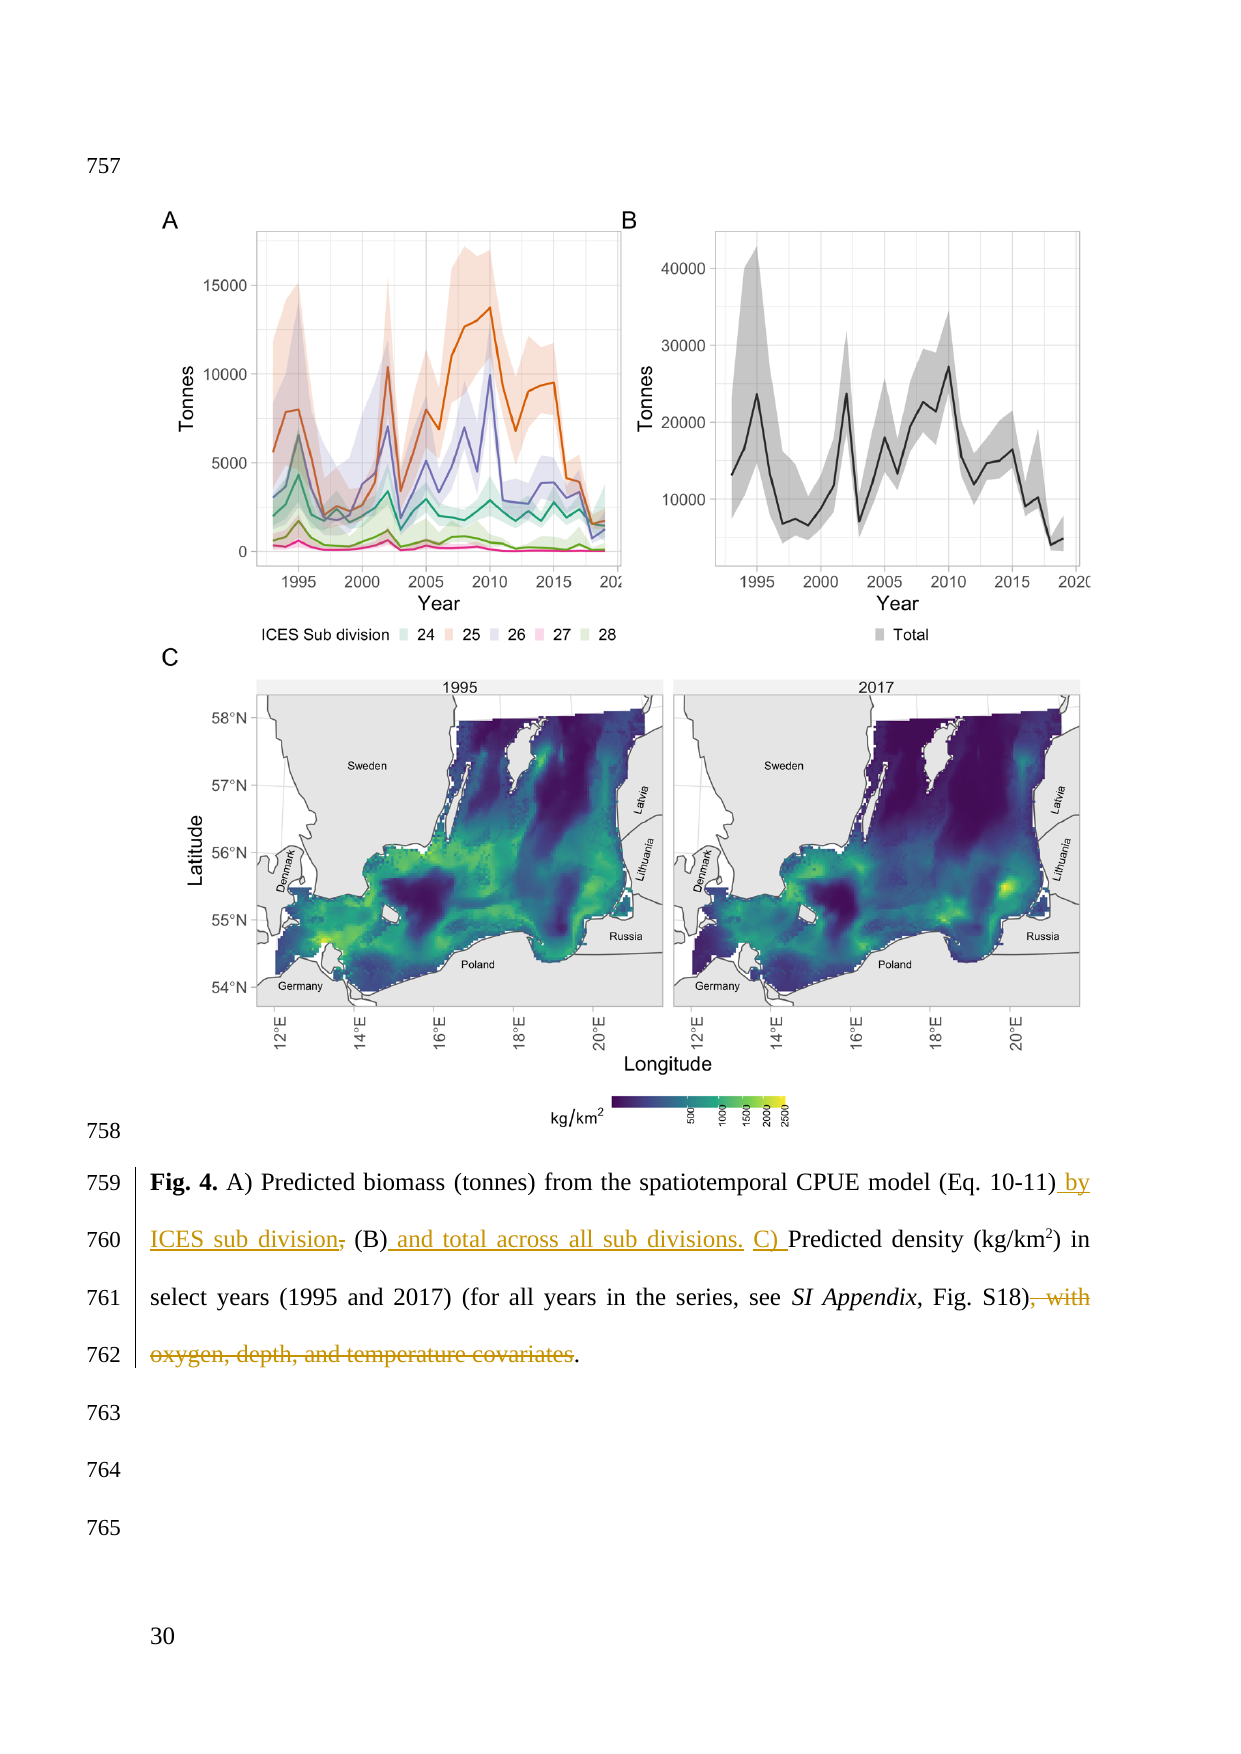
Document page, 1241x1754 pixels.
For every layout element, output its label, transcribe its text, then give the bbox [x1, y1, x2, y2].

picture [150, 207, 1091, 1139]
text Fig. 4. A) Predicted biomass (tonnes) from the spatiotemporal CPUE model (Eq. 10-11) (B) Predicted density (kg/km2) in select years (1995 and 2017) (for all years in the series, see SI Appendix, Fig. S18). [150, 1167, 1090, 1368]
